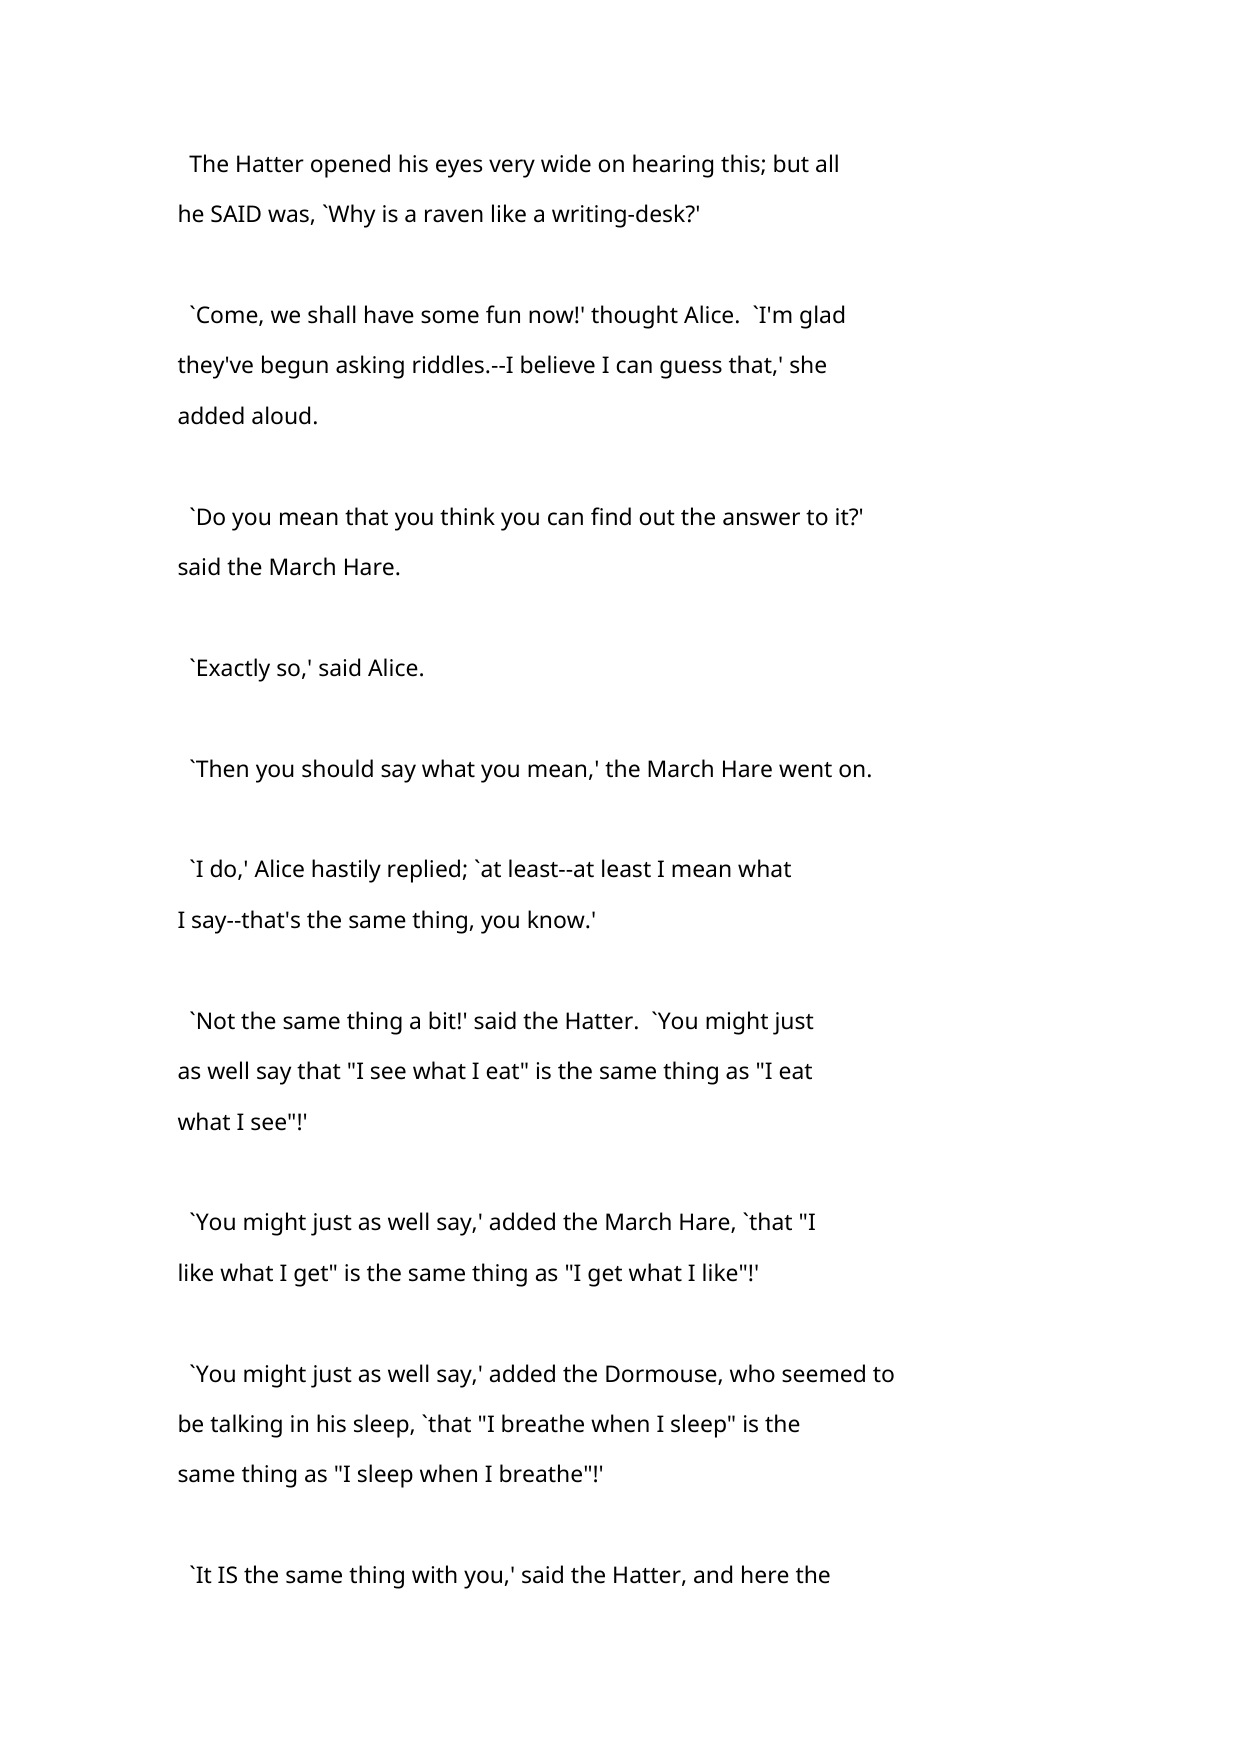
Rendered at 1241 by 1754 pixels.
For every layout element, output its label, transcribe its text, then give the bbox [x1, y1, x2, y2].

text he SAID was, `Why is a raven like a writing-desk?' [177, 198, 1063, 229]
text what I see"!' [177, 1106, 1063, 1137]
text `It IS the same thing with you,' said the Hatter, and here the [177, 1559, 1063, 1591]
text `Come, we shall have some fun now!' thought Alice. `I'm glad [177, 299, 1063, 330]
text `Not the same thing a bit!' said the Hatter. `You might just [177, 1005, 1063, 1036]
text like what I get" is the same thing as "I get what I like"!' [177, 1257, 1063, 1288]
text as well say that "I see what I eat" is the same thing as "I eat [177, 1055, 1063, 1086]
text `I do,' Alice hastily replied; `at least--at least I mean what [177, 853, 1063, 885]
text `You might just as well say,' added the March Hare, `that "I [177, 1206, 1063, 1238]
text `Then you should say what you mean,' the March Hare went on. [177, 753, 1063, 784]
text The Hatter opened his eyes very wide on hearing this; but all [177, 148, 1063, 179]
text they've begun asking riddles.--I believe I can guess that,' she [177, 349, 1063, 381]
text `Do you mean that you think you can find out the answer to it?' [177, 501, 1063, 532]
text be talking in his sleep, `that "I breathe when I sleep" is the [177, 1408, 1063, 1439]
text said the March Hare. [177, 551, 1063, 582]
text `You might just as well say,' added the Dormouse, who seemed to [177, 1358, 1063, 1389]
text I say--that's the same thing, you know.' [177, 904, 1063, 935]
text added aloud. [177, 400, 1063, 431]
text same thing as "I sleep when I breathe"!' [177, 1458, 1063, 1490]
text `Exactly so,' said Alice. [177, 652, 1063, 683]
